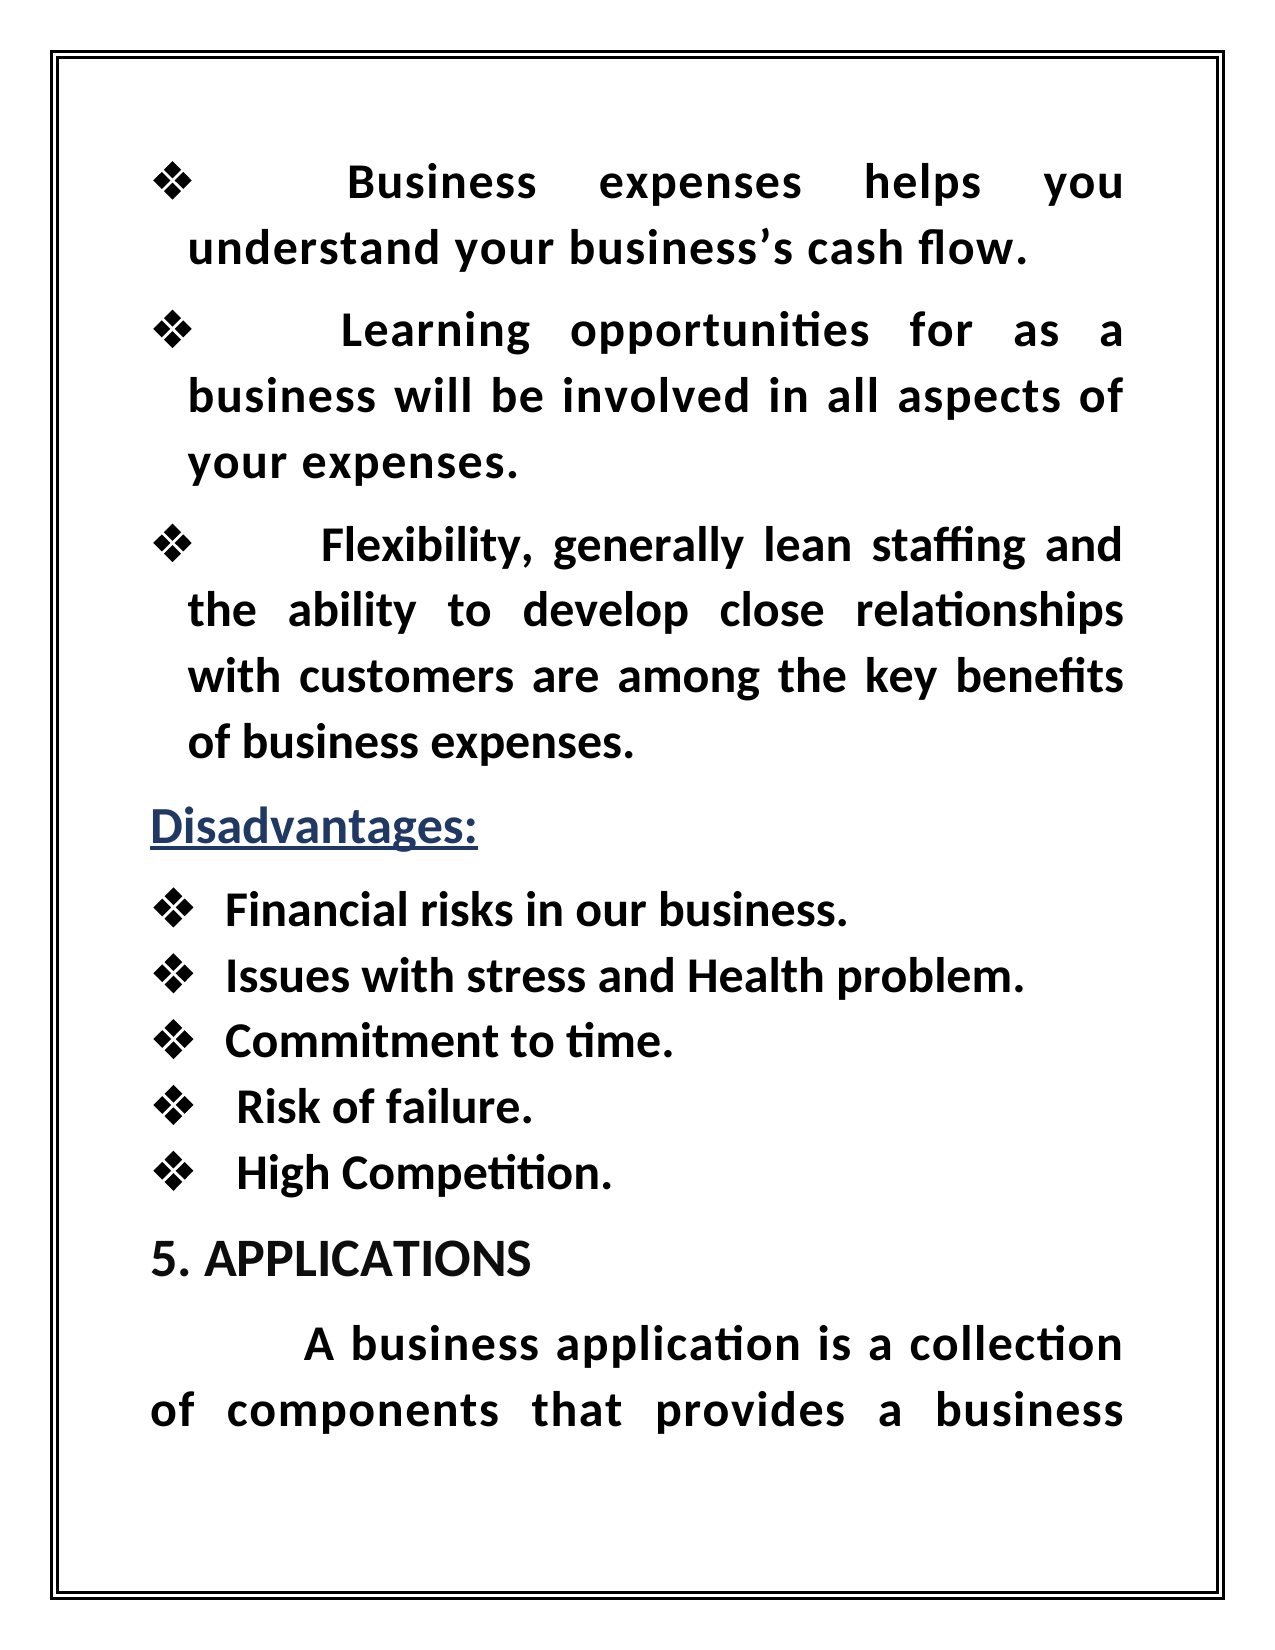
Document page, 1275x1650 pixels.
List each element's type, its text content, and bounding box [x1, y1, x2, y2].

list Flexibility, generally lean staffing and the ability to develop close relationships with customers are among the key benefits of business expenses. [150, 512, 1125, 771]
subtitle Business expenses helps you understand your business’s cash flow. [150, 150, 1125, 277]
text Disadvantages: [150, 792, 1125, 856]
list Risk of failure. [150, 1075, 1125, 1136]
text 5. APPLICATIONS [150, 1223, 1125, 1290]
list Financial risks in our business. [150, 878, 1125, 939]
list Issues with stress and Health problem. [150, 943, 1125, 1004]
list High Competition. [150, 1141, 1125, 1202]
list Commitment to time. [150, 1009, 1125, 1070]
subtitle Learning opportunities for as a business will be involved in all aspects of your expenses. [150, 298, 1125, 491]
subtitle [150, 1312, 1125, 1438]
